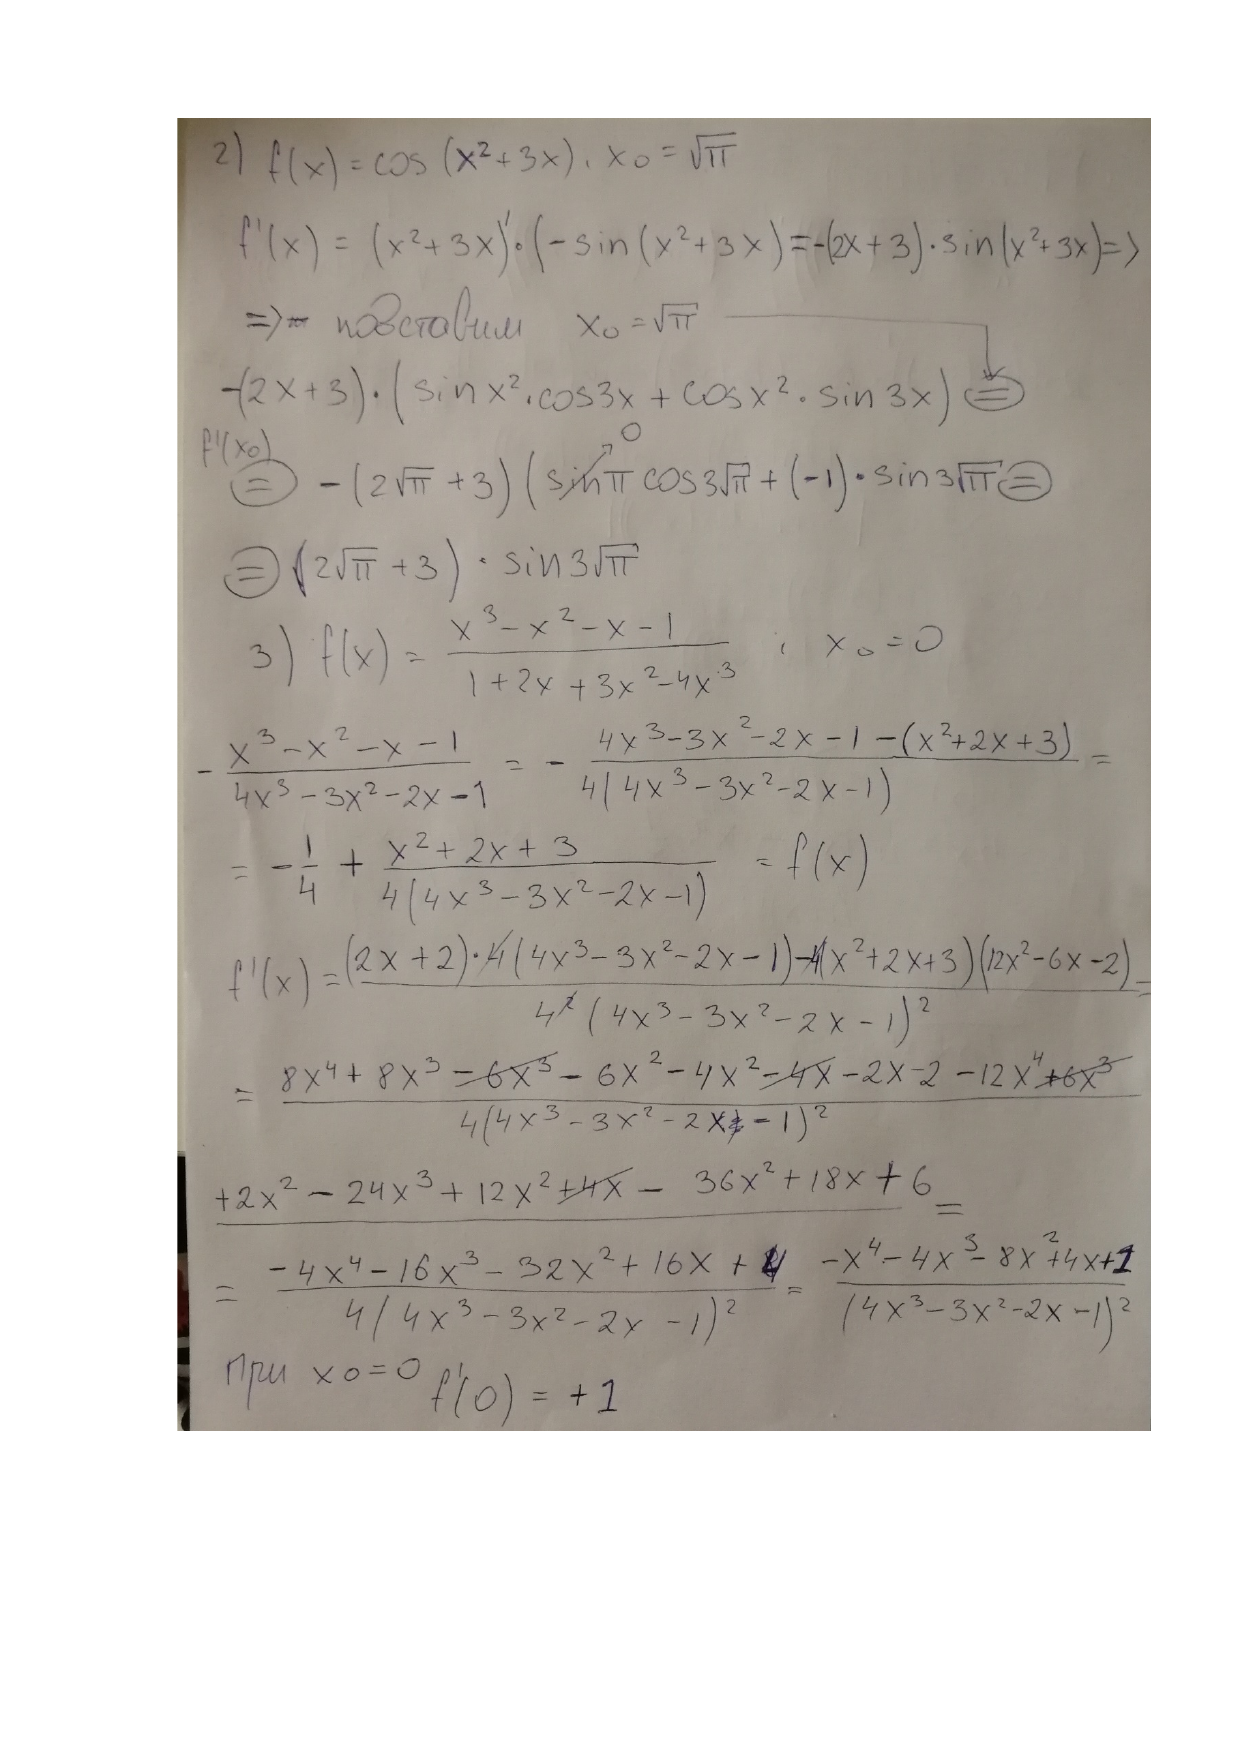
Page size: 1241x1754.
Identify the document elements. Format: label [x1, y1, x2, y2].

picture [177, 118, 1151, 1431]
